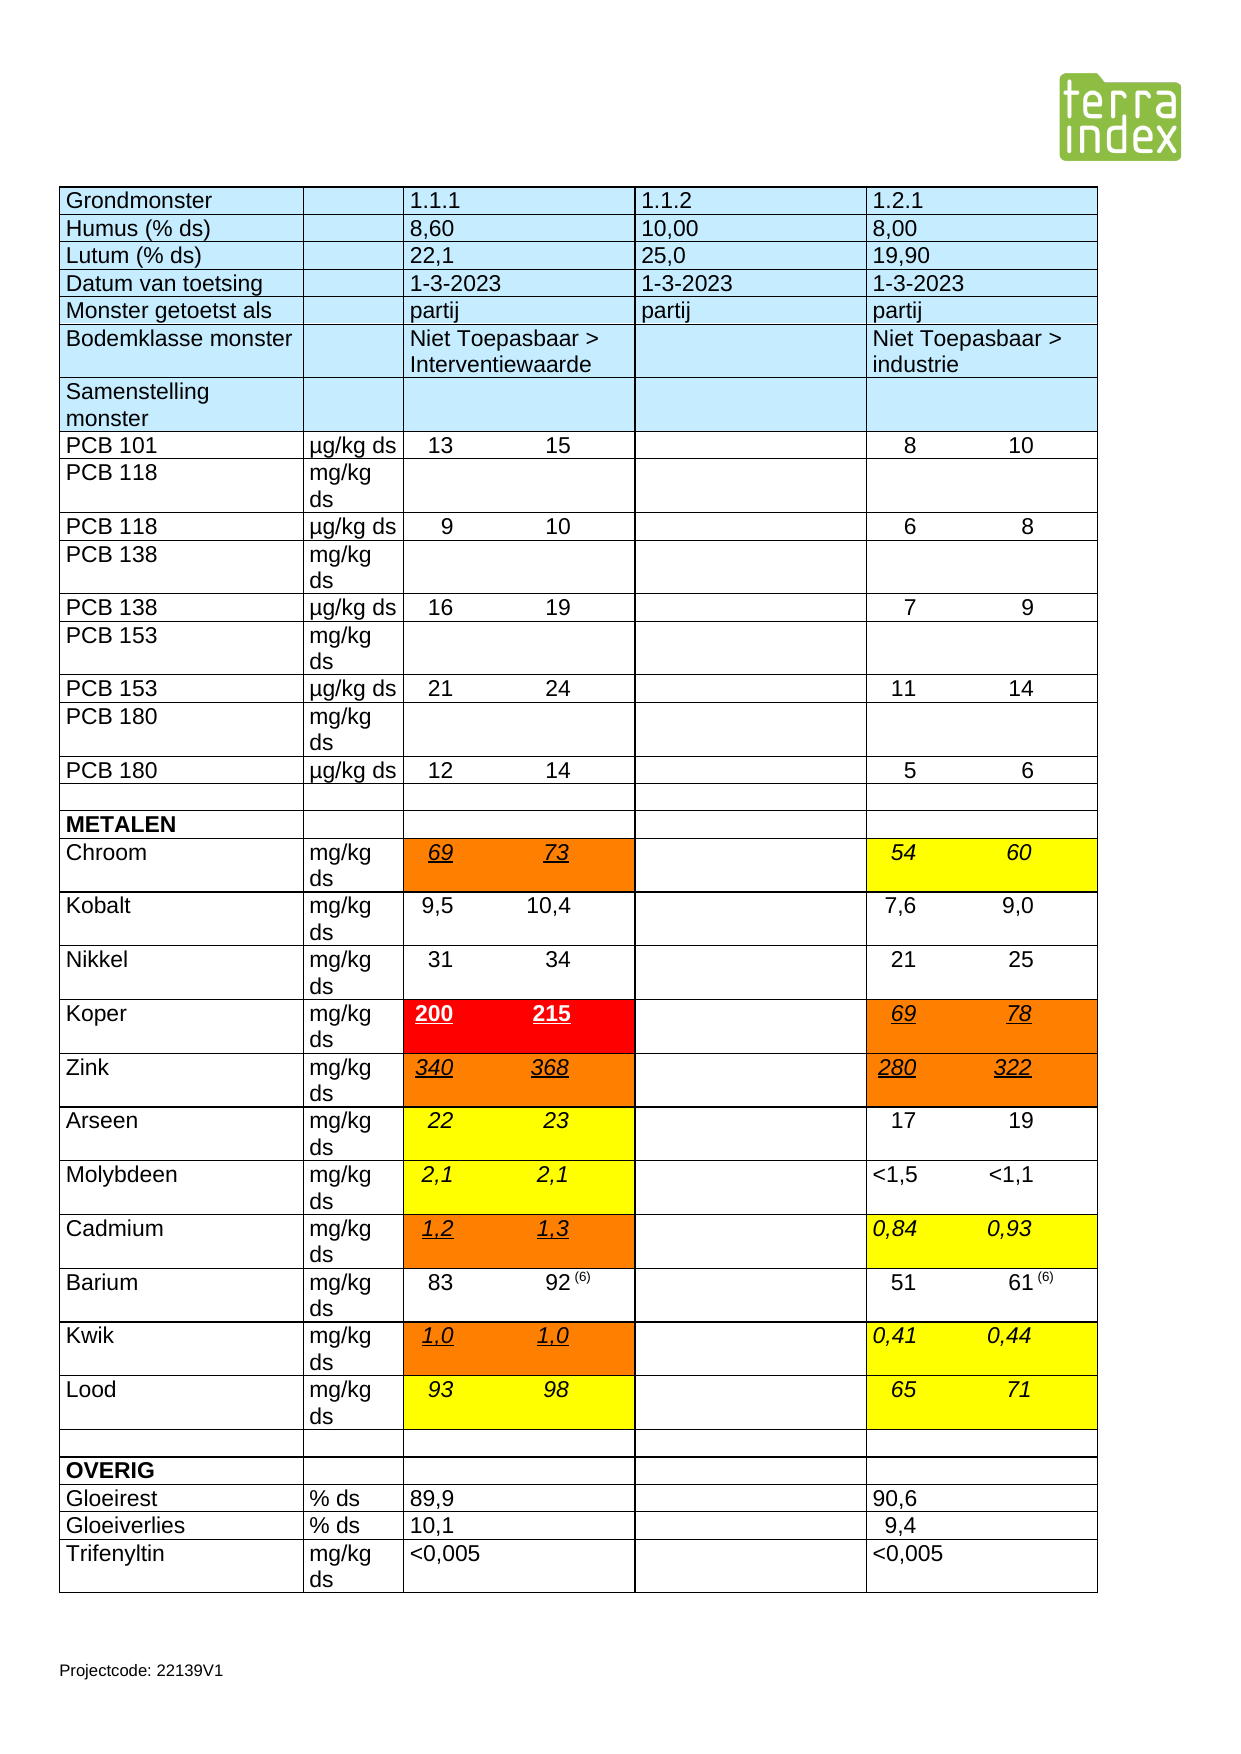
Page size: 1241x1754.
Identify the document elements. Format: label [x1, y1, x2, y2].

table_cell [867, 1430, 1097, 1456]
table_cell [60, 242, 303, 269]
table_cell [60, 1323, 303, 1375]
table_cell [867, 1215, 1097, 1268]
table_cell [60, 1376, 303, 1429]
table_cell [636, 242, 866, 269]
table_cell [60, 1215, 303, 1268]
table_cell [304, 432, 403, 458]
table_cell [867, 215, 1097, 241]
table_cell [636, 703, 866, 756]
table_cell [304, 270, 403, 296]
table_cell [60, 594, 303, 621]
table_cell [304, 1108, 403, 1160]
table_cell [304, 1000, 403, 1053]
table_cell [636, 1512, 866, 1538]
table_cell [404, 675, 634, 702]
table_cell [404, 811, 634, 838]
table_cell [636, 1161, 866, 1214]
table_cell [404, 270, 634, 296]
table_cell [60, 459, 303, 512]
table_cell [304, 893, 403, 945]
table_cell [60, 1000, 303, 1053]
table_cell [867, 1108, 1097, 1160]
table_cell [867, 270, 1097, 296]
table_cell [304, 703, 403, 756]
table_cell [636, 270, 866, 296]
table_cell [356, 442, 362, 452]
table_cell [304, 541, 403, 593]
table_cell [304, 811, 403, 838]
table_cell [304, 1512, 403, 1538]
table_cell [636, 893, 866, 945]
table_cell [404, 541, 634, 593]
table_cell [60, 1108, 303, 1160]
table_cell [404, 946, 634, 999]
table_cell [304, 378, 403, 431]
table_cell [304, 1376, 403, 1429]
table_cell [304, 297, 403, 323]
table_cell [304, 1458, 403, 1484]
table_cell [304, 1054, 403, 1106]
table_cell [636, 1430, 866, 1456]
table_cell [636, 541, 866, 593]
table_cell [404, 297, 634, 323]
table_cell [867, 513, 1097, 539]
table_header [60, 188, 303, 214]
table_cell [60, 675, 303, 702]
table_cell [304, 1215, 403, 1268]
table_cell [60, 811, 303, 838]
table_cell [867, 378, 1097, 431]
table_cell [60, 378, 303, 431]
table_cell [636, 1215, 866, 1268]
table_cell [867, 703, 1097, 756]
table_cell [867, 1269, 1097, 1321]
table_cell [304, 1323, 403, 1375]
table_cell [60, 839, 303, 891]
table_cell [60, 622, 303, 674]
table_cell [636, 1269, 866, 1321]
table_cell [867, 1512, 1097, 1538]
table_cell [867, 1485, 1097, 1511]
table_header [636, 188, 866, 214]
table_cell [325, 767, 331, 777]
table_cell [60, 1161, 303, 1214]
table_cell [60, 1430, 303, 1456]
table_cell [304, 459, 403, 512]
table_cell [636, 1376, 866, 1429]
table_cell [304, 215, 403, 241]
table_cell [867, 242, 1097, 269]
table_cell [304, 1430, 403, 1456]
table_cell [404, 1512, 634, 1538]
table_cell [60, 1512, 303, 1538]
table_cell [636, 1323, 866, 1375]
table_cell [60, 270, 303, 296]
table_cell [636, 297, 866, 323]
picture [1059, 73, 1182, 161]
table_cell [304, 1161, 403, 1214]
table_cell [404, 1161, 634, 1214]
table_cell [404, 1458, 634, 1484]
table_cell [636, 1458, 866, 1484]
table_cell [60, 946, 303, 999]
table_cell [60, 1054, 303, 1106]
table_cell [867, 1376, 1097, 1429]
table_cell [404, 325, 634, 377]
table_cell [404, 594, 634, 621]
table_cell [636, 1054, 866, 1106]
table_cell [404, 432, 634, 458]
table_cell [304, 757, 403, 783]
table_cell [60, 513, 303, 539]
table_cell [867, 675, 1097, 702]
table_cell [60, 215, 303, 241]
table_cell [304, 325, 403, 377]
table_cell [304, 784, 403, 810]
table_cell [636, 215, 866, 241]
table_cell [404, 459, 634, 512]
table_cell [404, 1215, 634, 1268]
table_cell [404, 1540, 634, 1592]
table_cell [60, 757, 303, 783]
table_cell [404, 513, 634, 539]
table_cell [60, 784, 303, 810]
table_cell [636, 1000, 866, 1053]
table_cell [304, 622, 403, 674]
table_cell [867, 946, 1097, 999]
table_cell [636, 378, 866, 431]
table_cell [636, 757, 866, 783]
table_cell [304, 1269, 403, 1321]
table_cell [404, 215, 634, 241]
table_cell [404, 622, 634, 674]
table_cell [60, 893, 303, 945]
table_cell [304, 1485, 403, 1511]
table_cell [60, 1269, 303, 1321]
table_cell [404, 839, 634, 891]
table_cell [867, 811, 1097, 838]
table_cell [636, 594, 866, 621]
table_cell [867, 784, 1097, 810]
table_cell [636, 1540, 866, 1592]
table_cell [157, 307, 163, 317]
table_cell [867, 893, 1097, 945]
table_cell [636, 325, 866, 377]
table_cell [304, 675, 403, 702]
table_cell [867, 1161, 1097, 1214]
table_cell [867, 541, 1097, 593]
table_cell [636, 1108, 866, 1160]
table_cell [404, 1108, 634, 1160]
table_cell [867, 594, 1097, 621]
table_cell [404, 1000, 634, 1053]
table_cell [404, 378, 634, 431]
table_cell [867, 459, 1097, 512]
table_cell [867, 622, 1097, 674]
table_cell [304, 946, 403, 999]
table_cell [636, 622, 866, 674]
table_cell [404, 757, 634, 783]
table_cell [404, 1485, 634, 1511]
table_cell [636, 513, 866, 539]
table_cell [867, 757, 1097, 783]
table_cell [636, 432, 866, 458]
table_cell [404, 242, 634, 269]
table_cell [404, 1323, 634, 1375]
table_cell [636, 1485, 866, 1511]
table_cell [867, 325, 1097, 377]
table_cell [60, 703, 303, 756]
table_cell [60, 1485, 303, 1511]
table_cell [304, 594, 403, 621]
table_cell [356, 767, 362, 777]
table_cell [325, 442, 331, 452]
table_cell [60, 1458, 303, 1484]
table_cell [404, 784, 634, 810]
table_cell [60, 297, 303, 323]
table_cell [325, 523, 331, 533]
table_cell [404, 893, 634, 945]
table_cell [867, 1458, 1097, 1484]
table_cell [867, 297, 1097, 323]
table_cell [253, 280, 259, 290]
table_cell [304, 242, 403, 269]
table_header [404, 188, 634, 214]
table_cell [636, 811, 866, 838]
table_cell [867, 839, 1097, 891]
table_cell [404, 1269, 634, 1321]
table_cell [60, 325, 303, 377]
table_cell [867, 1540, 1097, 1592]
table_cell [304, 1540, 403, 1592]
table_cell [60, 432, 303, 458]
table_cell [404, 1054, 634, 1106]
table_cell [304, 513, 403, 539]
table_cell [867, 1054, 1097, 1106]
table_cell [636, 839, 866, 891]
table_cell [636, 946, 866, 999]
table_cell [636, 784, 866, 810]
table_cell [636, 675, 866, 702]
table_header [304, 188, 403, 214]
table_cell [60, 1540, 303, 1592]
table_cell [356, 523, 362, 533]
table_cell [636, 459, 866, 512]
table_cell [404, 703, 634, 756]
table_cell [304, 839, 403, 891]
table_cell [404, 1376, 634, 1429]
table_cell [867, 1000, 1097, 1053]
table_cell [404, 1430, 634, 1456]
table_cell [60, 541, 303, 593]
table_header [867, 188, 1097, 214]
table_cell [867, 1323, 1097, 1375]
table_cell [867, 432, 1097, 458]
